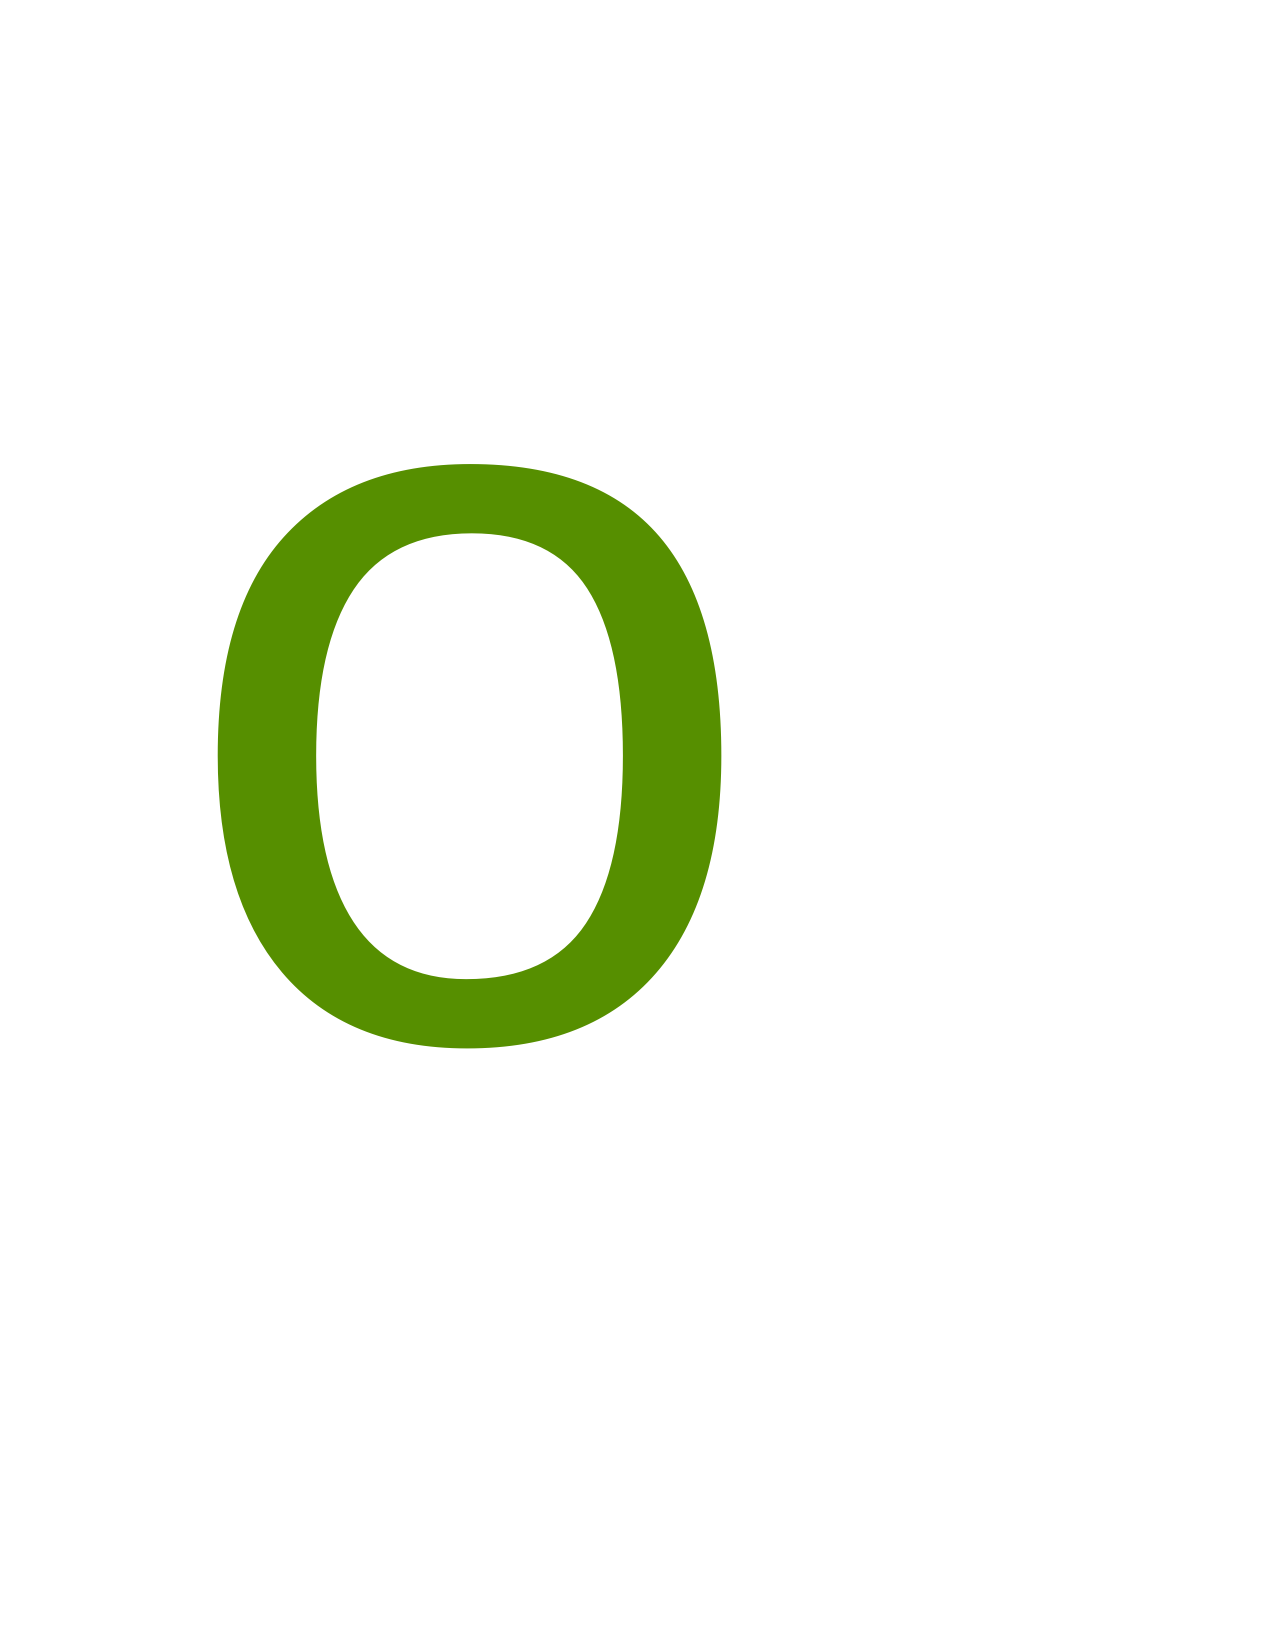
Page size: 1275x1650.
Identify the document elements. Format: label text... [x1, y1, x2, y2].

text hola [150, 150, 1125, 1358]
